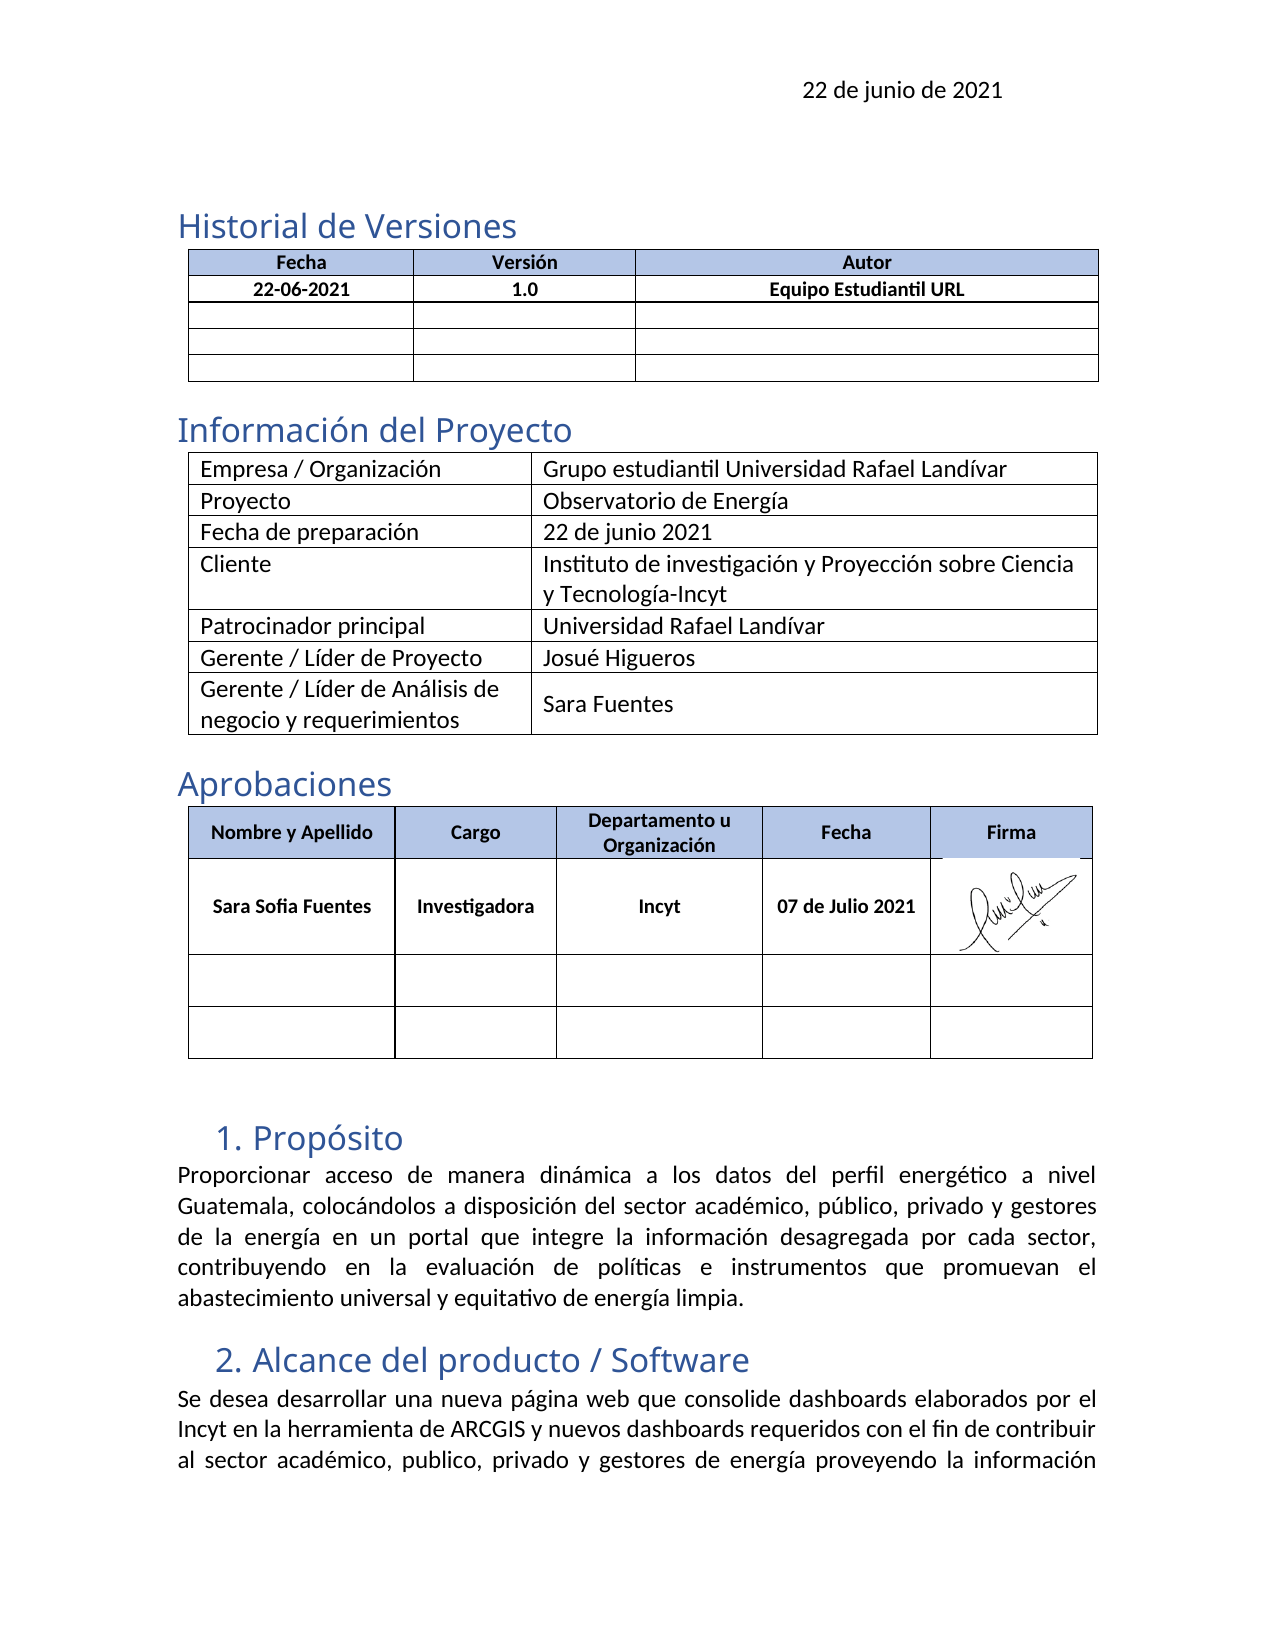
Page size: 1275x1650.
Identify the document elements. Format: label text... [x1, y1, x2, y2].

table_cell [763, 955, 930, 1006]
table_cell [763, 1007, 930, 1058]
table_cell 22-06-2021 [189, 276, 413, 301]
table_cell Cliente [189, 548, 531, 609]
table_cell [636, 355, 1098, 381]
table_cell [396, 955, 556, 1006]
table_cell [931, 955, 1092, 1006]
table_cell Investigadora [396, 859, 556, 954]
table_header Versión [414, 250, 635, 275]
table_cell [189, 303, 413, 328]
table_cell 07 de Julio 2021 [763, 859, 930, 954]
subtitle Alcance del producto / Software [215, 1337, 1098, 1383]
table_header Firma [931, 807, 1092, 858]
table_cell Patrocinador principal [189, 610, 531, 641]
table_cell [414, 303, 635, 328]
table_cell Sara Sofia Fuentes [189, 859, 394, 954]
table_header Fecha [763, 807, 930, 858]
table_cell Fecha de preparación [189, 516, 531, 547]
subtitle Información del Proyecto [177, 407, 1098, 452]
table_cell [931, 1007, 1092, 1058]
table_cell Sara Fuentes [532, 673, 1097, 734]
table_cell Gerente / Líder de Análisis de negocio y requerimientos [189, 673, 531, 734]
table_cell [931, 859, 942, 954]
subtitle Aprobaciones [177, 760, 1098, 806]
table_cell Proyecto [189, 485, 531, 515]
table_cell Universidad Rafael Landívar [532, 610, 1097, 641]
table_cell [189, 329, 413, 354]
table_cell [189, 955, 394, 1006]
table_cell 22 de junio 2021 [532, 516, 1097, 547]
table_cell [396, 1007, 556, 1058]
text Proporcionar acceso de manera dinámica a los datos del perfil energético a nivel Guatemala, colocándolos a disposición del sector académico, público, privado y gestores de la energía en un portal que integre la información desagregada por cada sector, contribuyendo en la evaluación de políticas e instrumentos que promuevan el abastecimiento universal y equitativo de energía limpia. [177, 1160, 1098, 1312]
table_cell [636, 303, 1098, 328]
table_header Autor [636, 250, 1098, 275]
table_header Empresa / Organización [189, 453, 531, 484]
picture [942, 858, 1081, 954]
table_cell [414, 329, 635, 354]
table_cell Gerente / Líder de Proyecto [189, 642, 531, 672]
table_cell Josué Higueros [532, 642, 1097, 672]
subtitle Propósito [215, 1114, 1098, 1160]
table_header Fecha [189, 250, 413, 275]
table_cell [189, 1007, 394, 1058]
table_cell 1.0 [414, 276, 635, 301]
table_cell Instituto de investigación y Proyección sobre Ciencia y Tecnología-Incyt [532, 548, 1097, 609]
table_header Nombre y Apellido [189, 807, 394, 858]
table_cell Incyt [557, 859, 762, 954]
table_cell [414, 355, 635, 381]
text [177, 1383, 1098, 1474]
table_header Grupo estudiantil Universidad Rafael Landívar [532, 453, 1097, 484]
table_cell [189, 355, 413, 381]
table_header Cargo [396, 807, 556, 858]
table_cell [557, 955, 762, 1006]
subtitle Historial de Versiones [177, 203, 1098, 248]
table_cell Equipo Estudiantil URL [636, 276, 1098, 301]
table_header Departamento u Organización [557, 807, 762, 858]
table_cell [1081, 859, 1092, 954]
table_cell [557, 1007, 762, 1058]
table_cell [636, 329, 1098, 354]
table_cell Observatorio de Energía [532, 485, 1097, 515]
